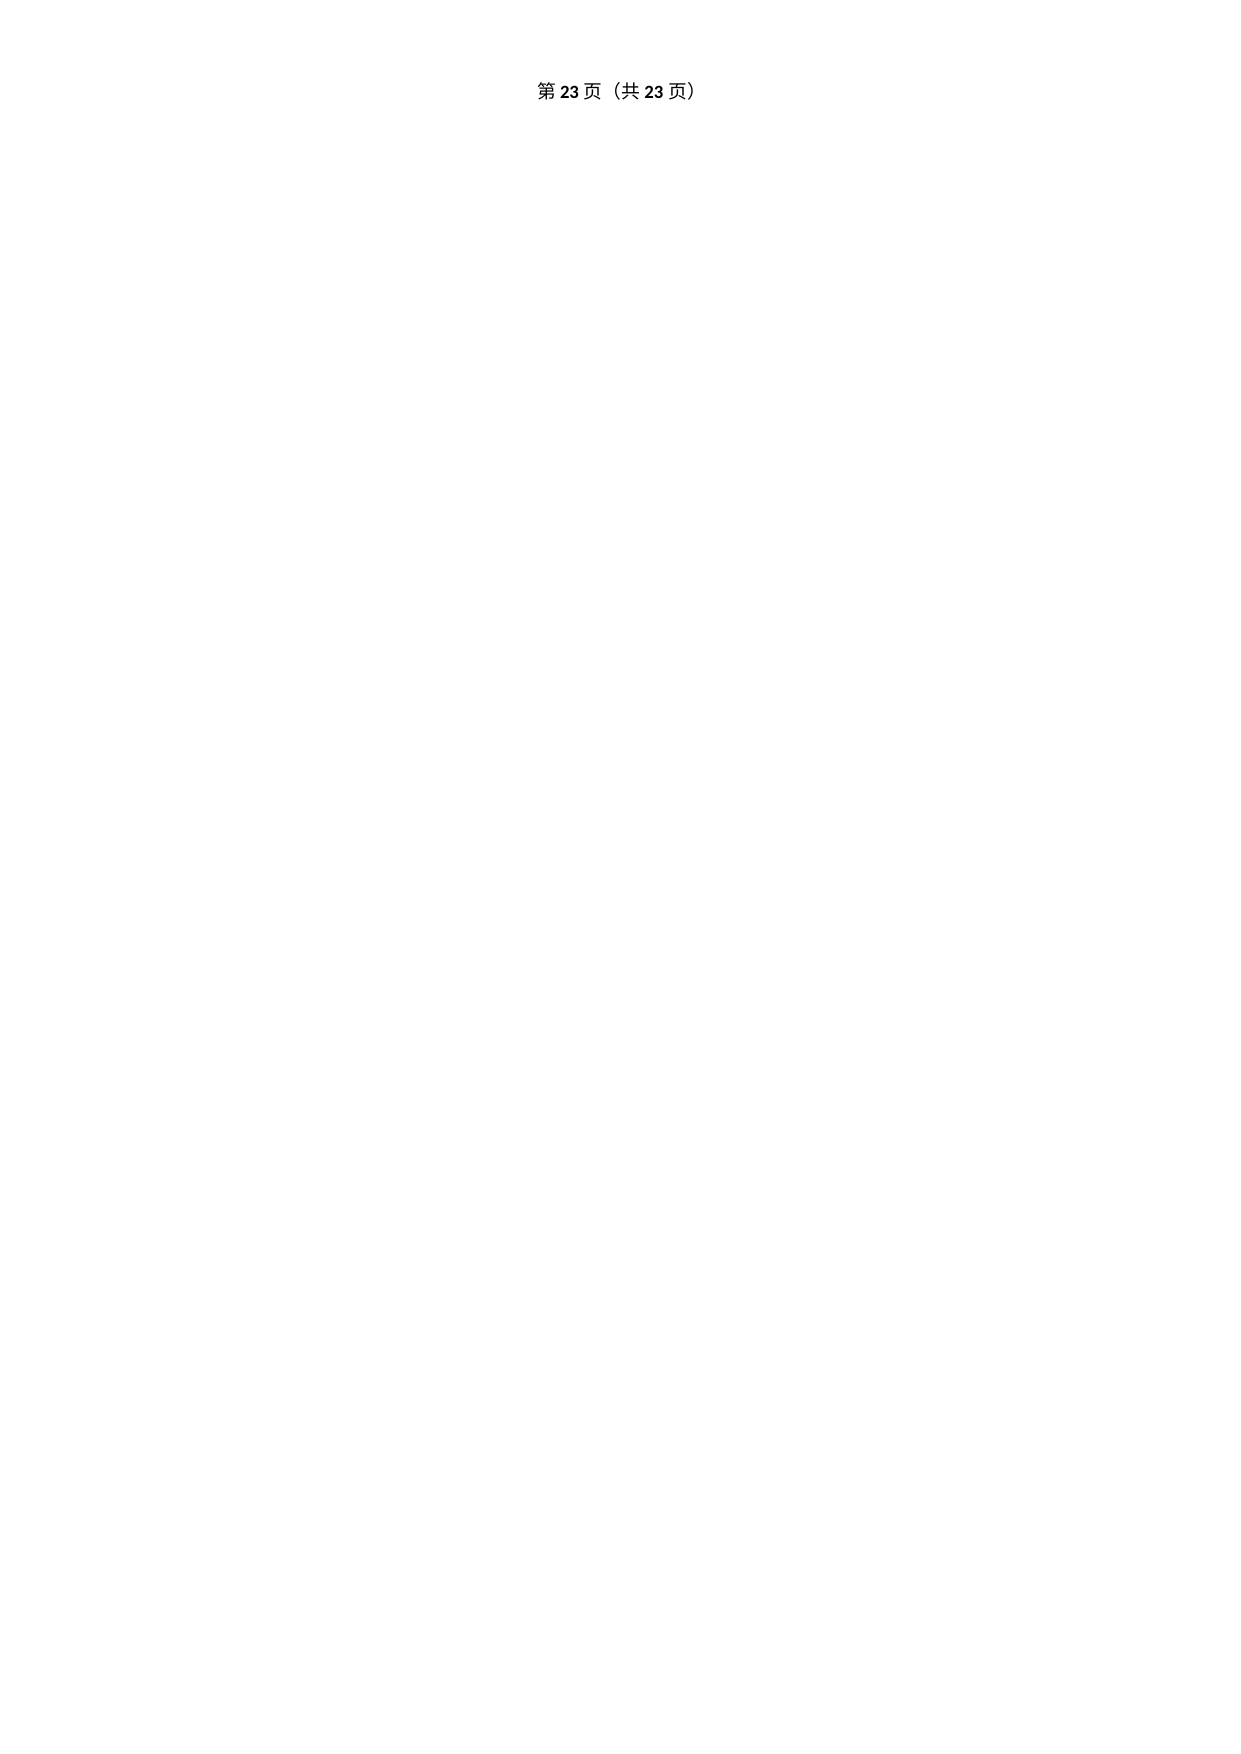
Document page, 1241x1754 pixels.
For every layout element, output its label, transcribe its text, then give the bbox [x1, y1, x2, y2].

text 第 23 页（共 23 页） [118, 81, 1124, 102]
